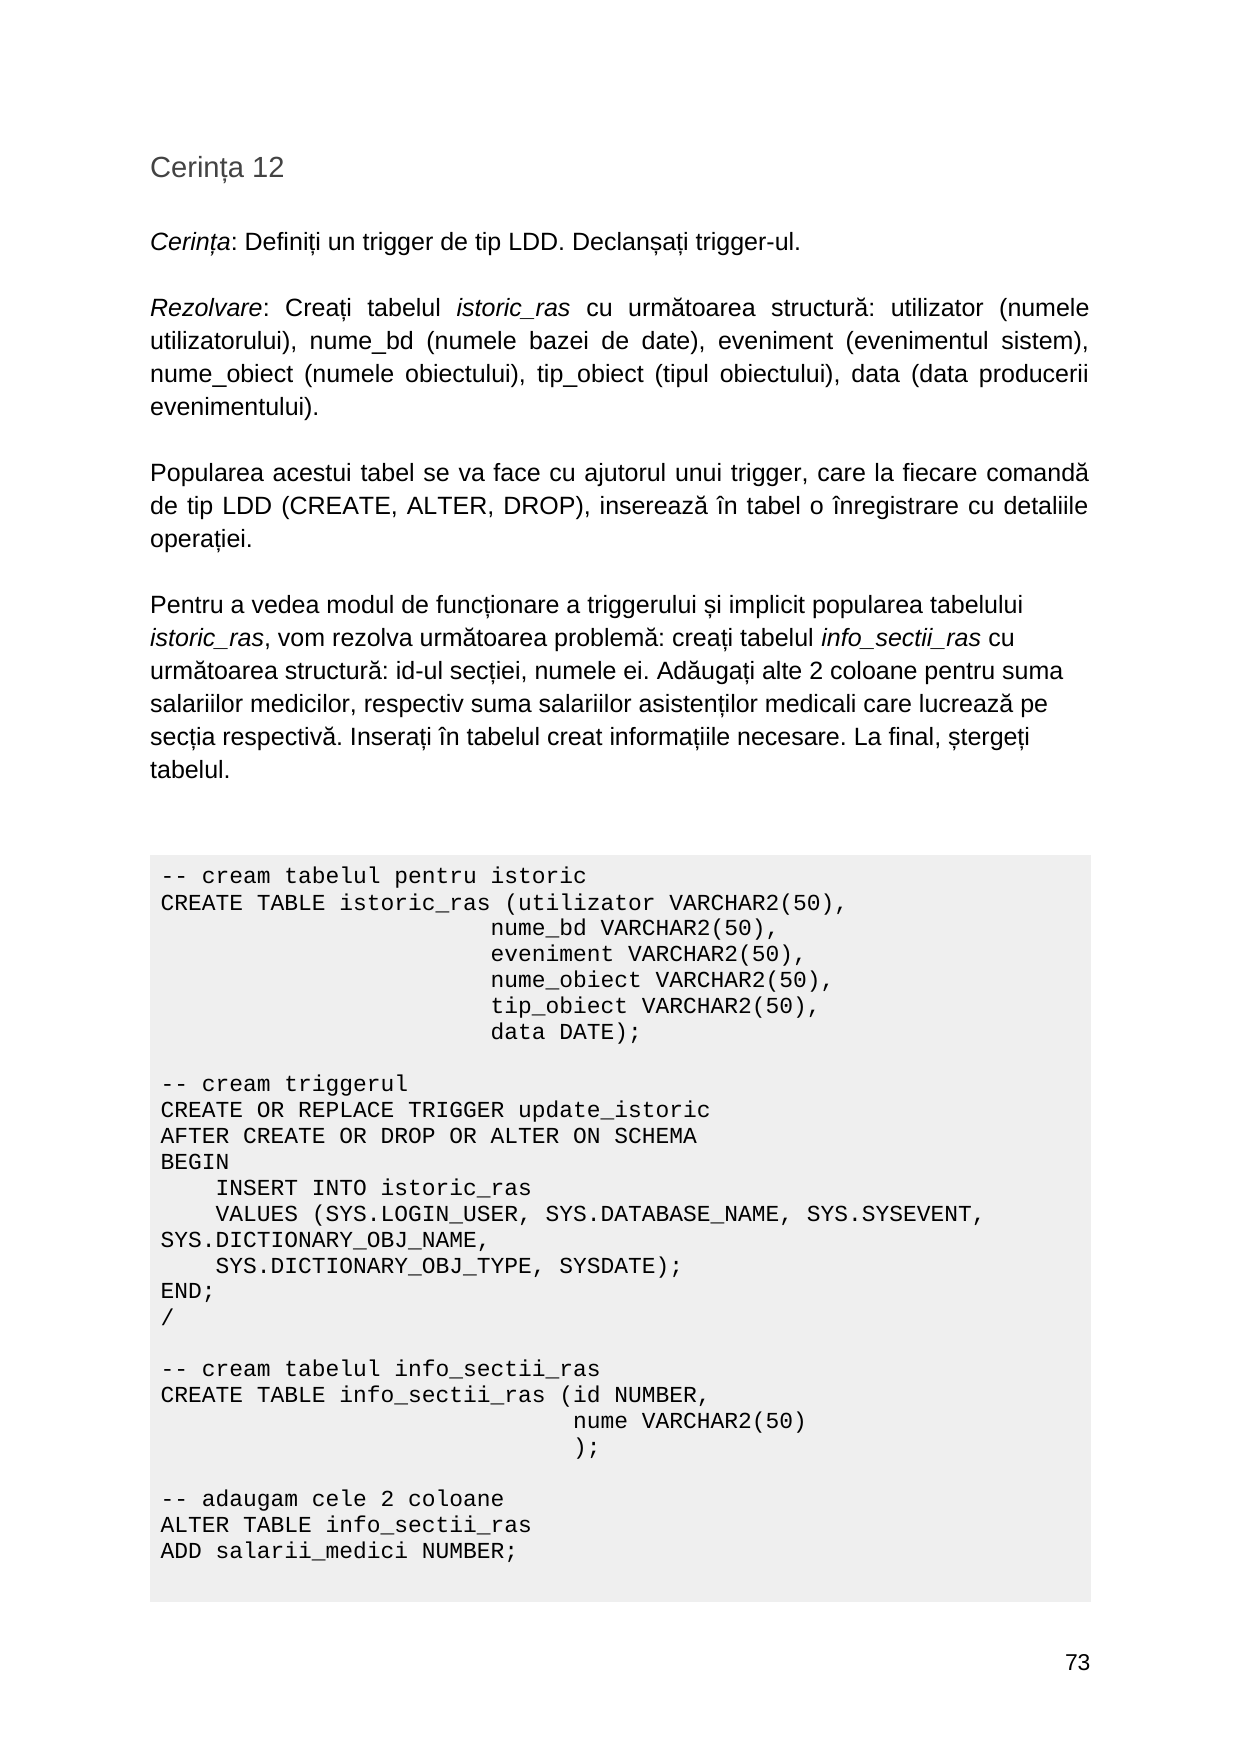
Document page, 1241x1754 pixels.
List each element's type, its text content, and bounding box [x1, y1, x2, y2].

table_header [150, 855, 1091, 1602]
text Cerința: Definiți un trigger de tip LDD. Declanșați trigger-ul. [150, 227, 1090, 256]
text Rezolvare: Creați tabelul istoric_ras cu următoarea structură: utilizator (numele utilizatorului), nume_bd (numele bazei de date), eveniment (evenimentul sistem), nume_obiect (numele obiectului), tip_obiect (tipul obiectului), data (data producerii evenimentului). [150, 293, 1090, 421]
text Popularea acestui tabel se va face cu ajutorul unui trigger, care la fiecare comandă de tip LDD (CREATE, ALTER, DROP), inserează în tabel o înregistrare cu detaliile operației. [150, 458, 1090, 553]
text Pentru a vedea modul de funcționare a triggerului și implicit popularea tabelului istoric_ras, vom rezolva următoarea problemă: creați tabelul info_sectii_ras cu următoarea structură: id-ul secției, numele ei. Adăugați alte 2 coloane pentru suma salariilor medicilor, respectiv suma salariilor asistenților medicali care lucrează pe secția respectivă. Inserați în tabelul creat informațiile necesare. La final, ștergeți tabelul. [150, 590, 1090, 784]
subtitle Cerința 12 [150, 150, 1090, 183]
